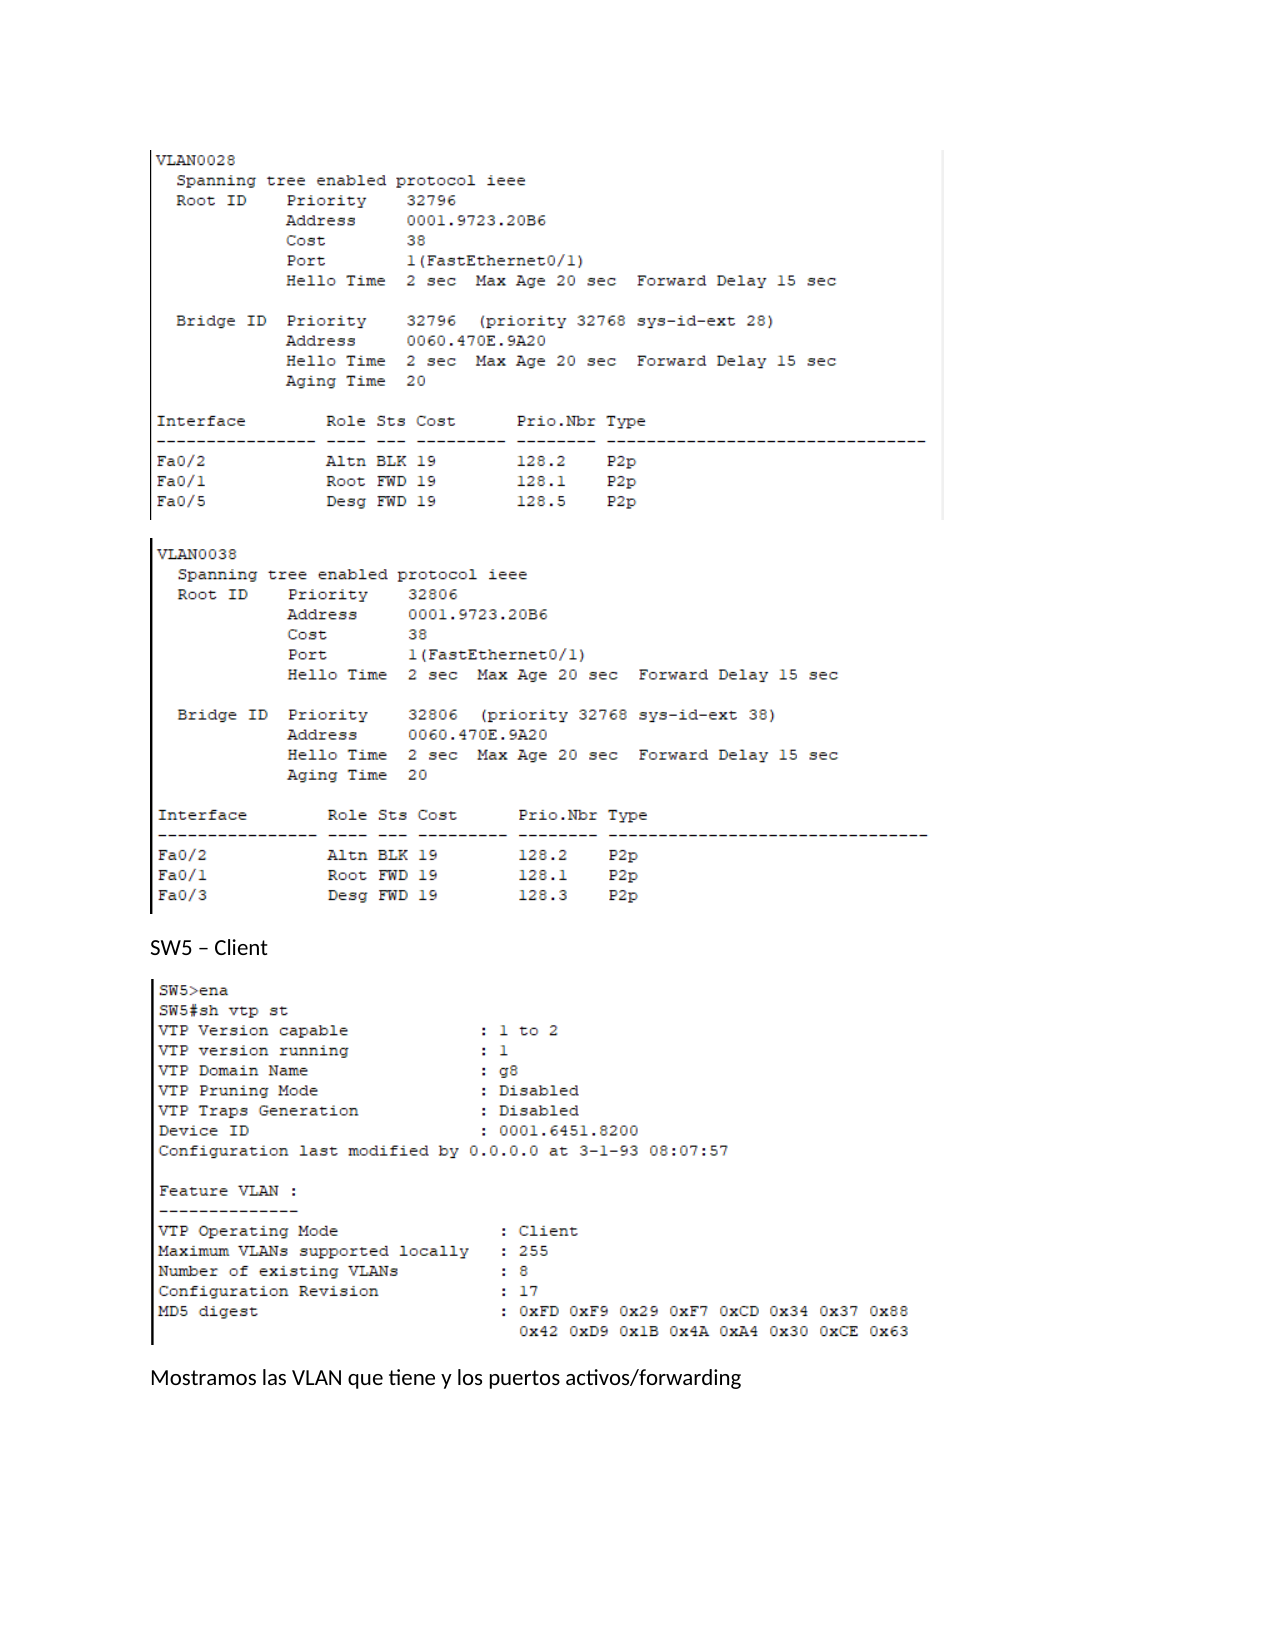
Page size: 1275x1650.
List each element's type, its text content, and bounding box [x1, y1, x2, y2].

picture [150, 150, 944, 520]
picture [150, 538, 940, 914]
text SW5 – Client [150, 933, 1125, 961]
picture [150, 979, 944, 1345]
text Mostramos las VLAN que tiene y los puertos activos/forwarding [150, 1363, 1125, 1392]
